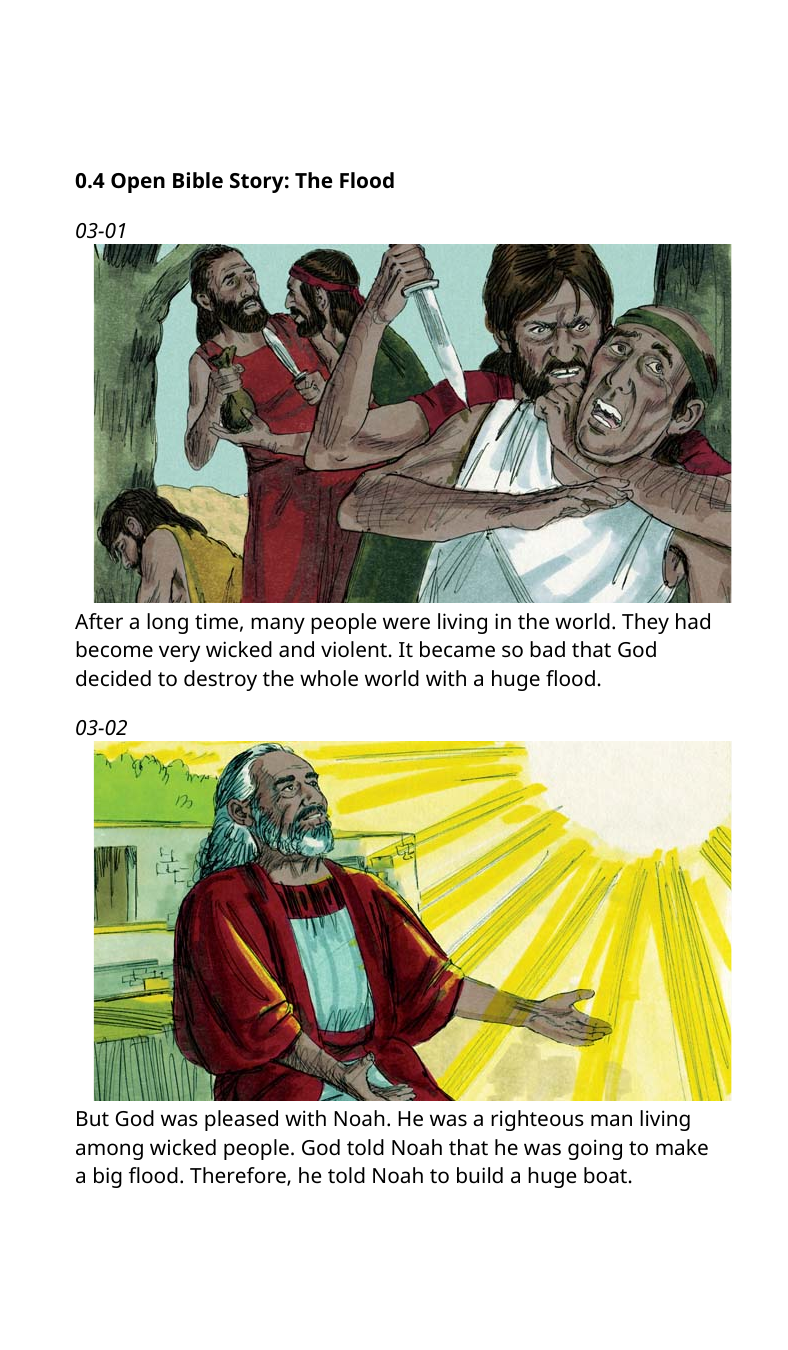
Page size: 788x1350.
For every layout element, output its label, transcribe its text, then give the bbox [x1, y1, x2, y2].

text After a long time, many people were living in the world. They had become very wicked and violent. It became so bad that God decided to destroy the whole world with a huge flood. [75, 607, 712, 692]
picture [93, 244, 732, 603]
text But God was pleased with Noah. He was a righteous man living among wicked people. God told Noah that he was going to make a big flood. Therefore, he told Noah to build a huge boat. [75, 1104, 712, 1190]
picture [93, 741, 732, 1101]
subtitle 0.4 Open Bible Story: The Flood [75, 167, 712, 195]
subtitle 03-02 [75, 713, 712, 742]
subtitle 03-01 [75, 216, 712, 244]
